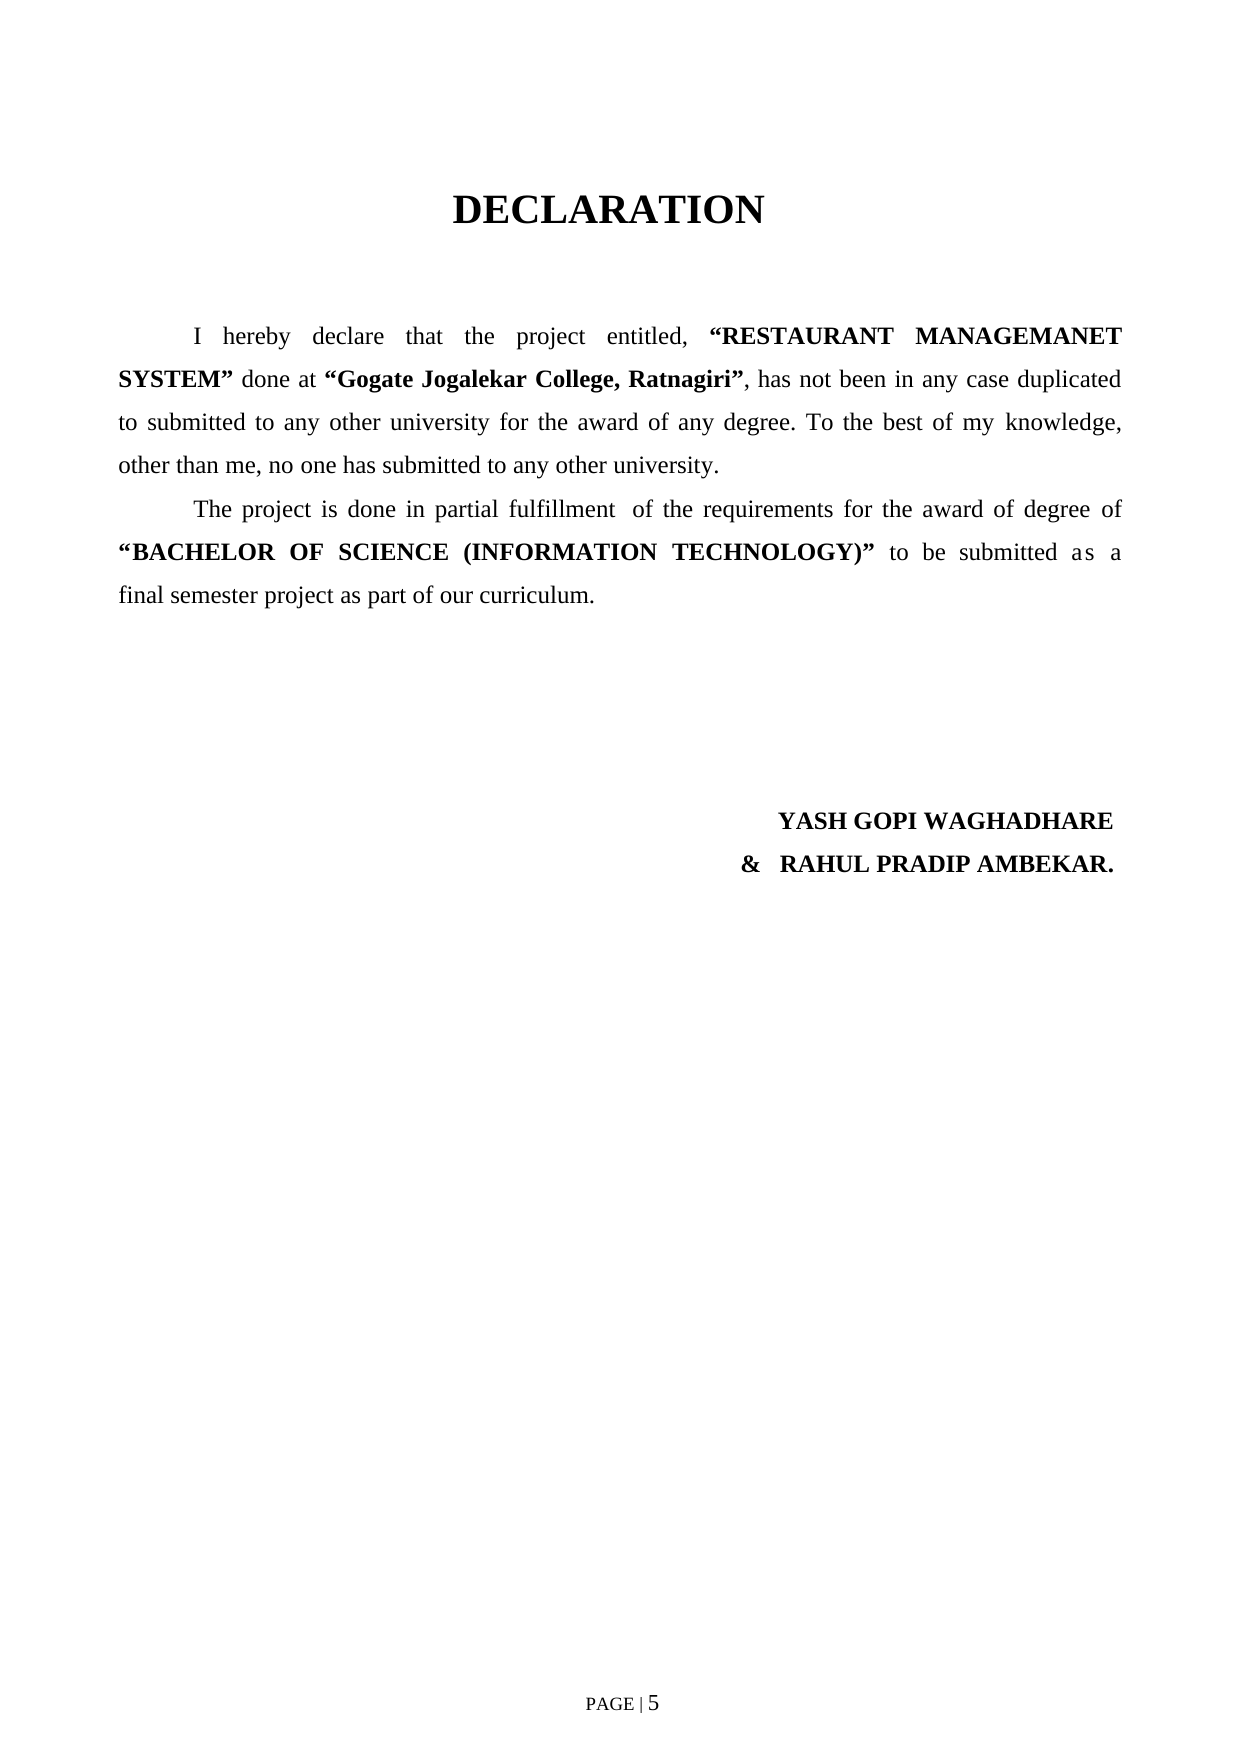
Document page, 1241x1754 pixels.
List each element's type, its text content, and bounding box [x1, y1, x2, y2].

text I hereby declare that the project entitled, “RESTAURANT MANAGEMANET SYSTEM” done at “Gogate Jogalekar College, Ratnagiri”, has not been in any case duplicated to submitted to any other university for the award of any degree. To the best of my knowledge, other than me, no one has submitted to any other university. [118, 321, 1122, 479]
subtitle DECLARATION [236, 184, 981, 232]
text The project is done in partial fulfillment of the requirements for the award of degree of “BACHELOR OF SCIENCE (INFORMATION TECHNOLOGY)” to be submitted as a final semester project as part of our curriculum. [118, 494, 1122, 609]
text YASH GOPI WAGHADHARE & RAHUL PRADIP AMBEKAR. [732, 806, 1122, 921]
